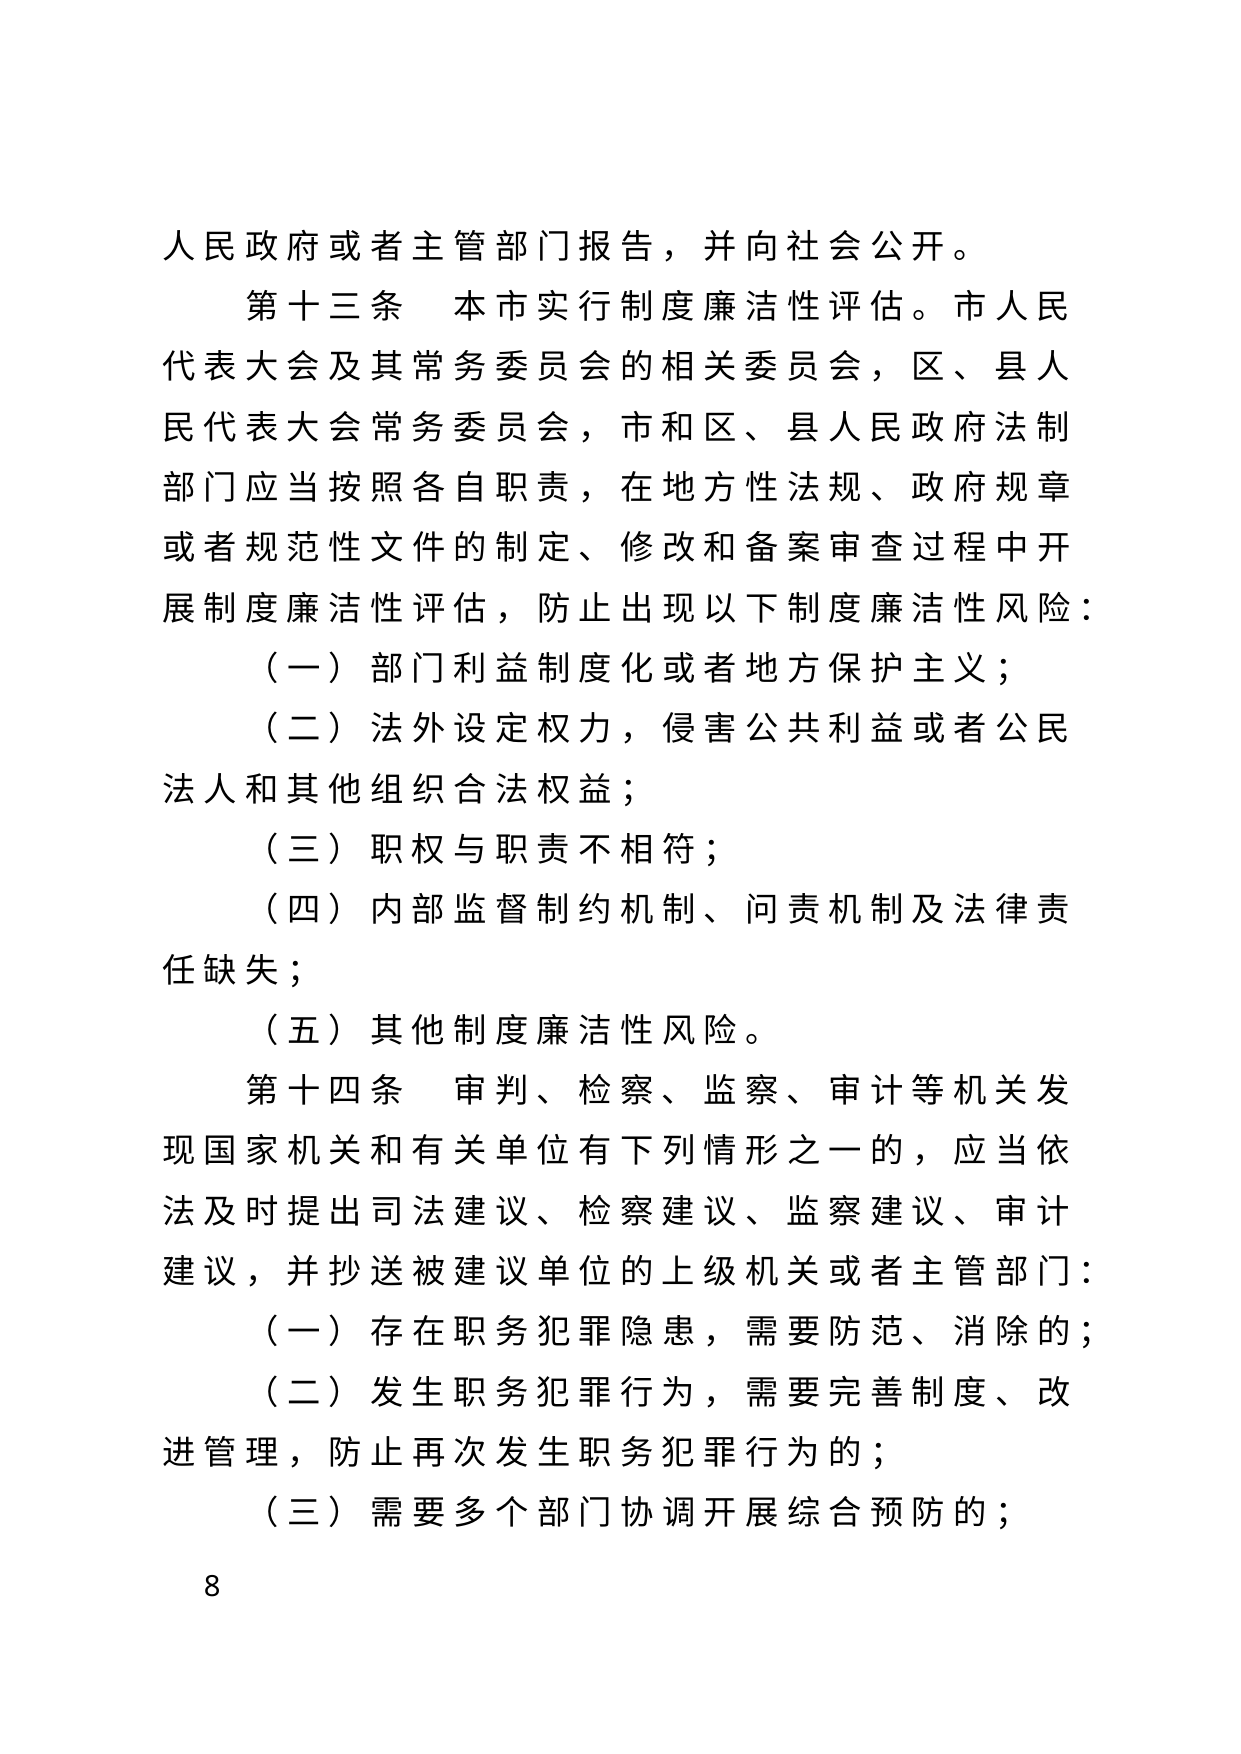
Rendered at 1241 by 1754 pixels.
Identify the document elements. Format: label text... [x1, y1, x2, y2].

text 第十四条 审判、检察、监察、审计等机关发现国家机关和有关单位有下列情形之一的，应当依法及时提出司法建议、检察建议、监察建议、审计建议，并抄送被建议单位的上级机关或者主管部门： [162, 1058, 1078, 1299]
text （三）需要多个部门协调开展综合预防的； [162, 1480, 1078, 1540]
text （四）内部监督制约机制、问责机制及法律责任缺失； [162, 877, 1078, 998]
text （五）其他制度廉洁性风险。 [162, 998, 1078, 1058]
text （一）部门利益制度化或者地方保护主义； [162, 636, 1078, 696]
text 第十三条 本市实行制度廉洁性评估。市人民代表大会及其常务委员会的相关委员会，区、县人民代表大会常务委员会，市和区、县人民政府法制部门应当按照各自职责，在地方性法规、政府规章或者规范性文件的制定、修改和备案审查过程中开展制度廉洁性评估，防止出现以下制度廉洁性风险： [162, 274, 1078, 636]
text （二）法外设定权力，侵害公共利益或者公民、法人和其他组织合法权益； [162, 696, 1078, 817]
text （三）职权与职责不相符； [162, 817, 1078, 877]
text （二）发生职务犯罪行为，需要完善制度、改进管理，防止再次发生职务犯罪行为的； [162, 1359, 1078, 1480]
text （一）存在职务犯罪隐患，需要防范、消除的； [162, 1299, 1078, 1359]
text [162, 213, 1078, 274]
